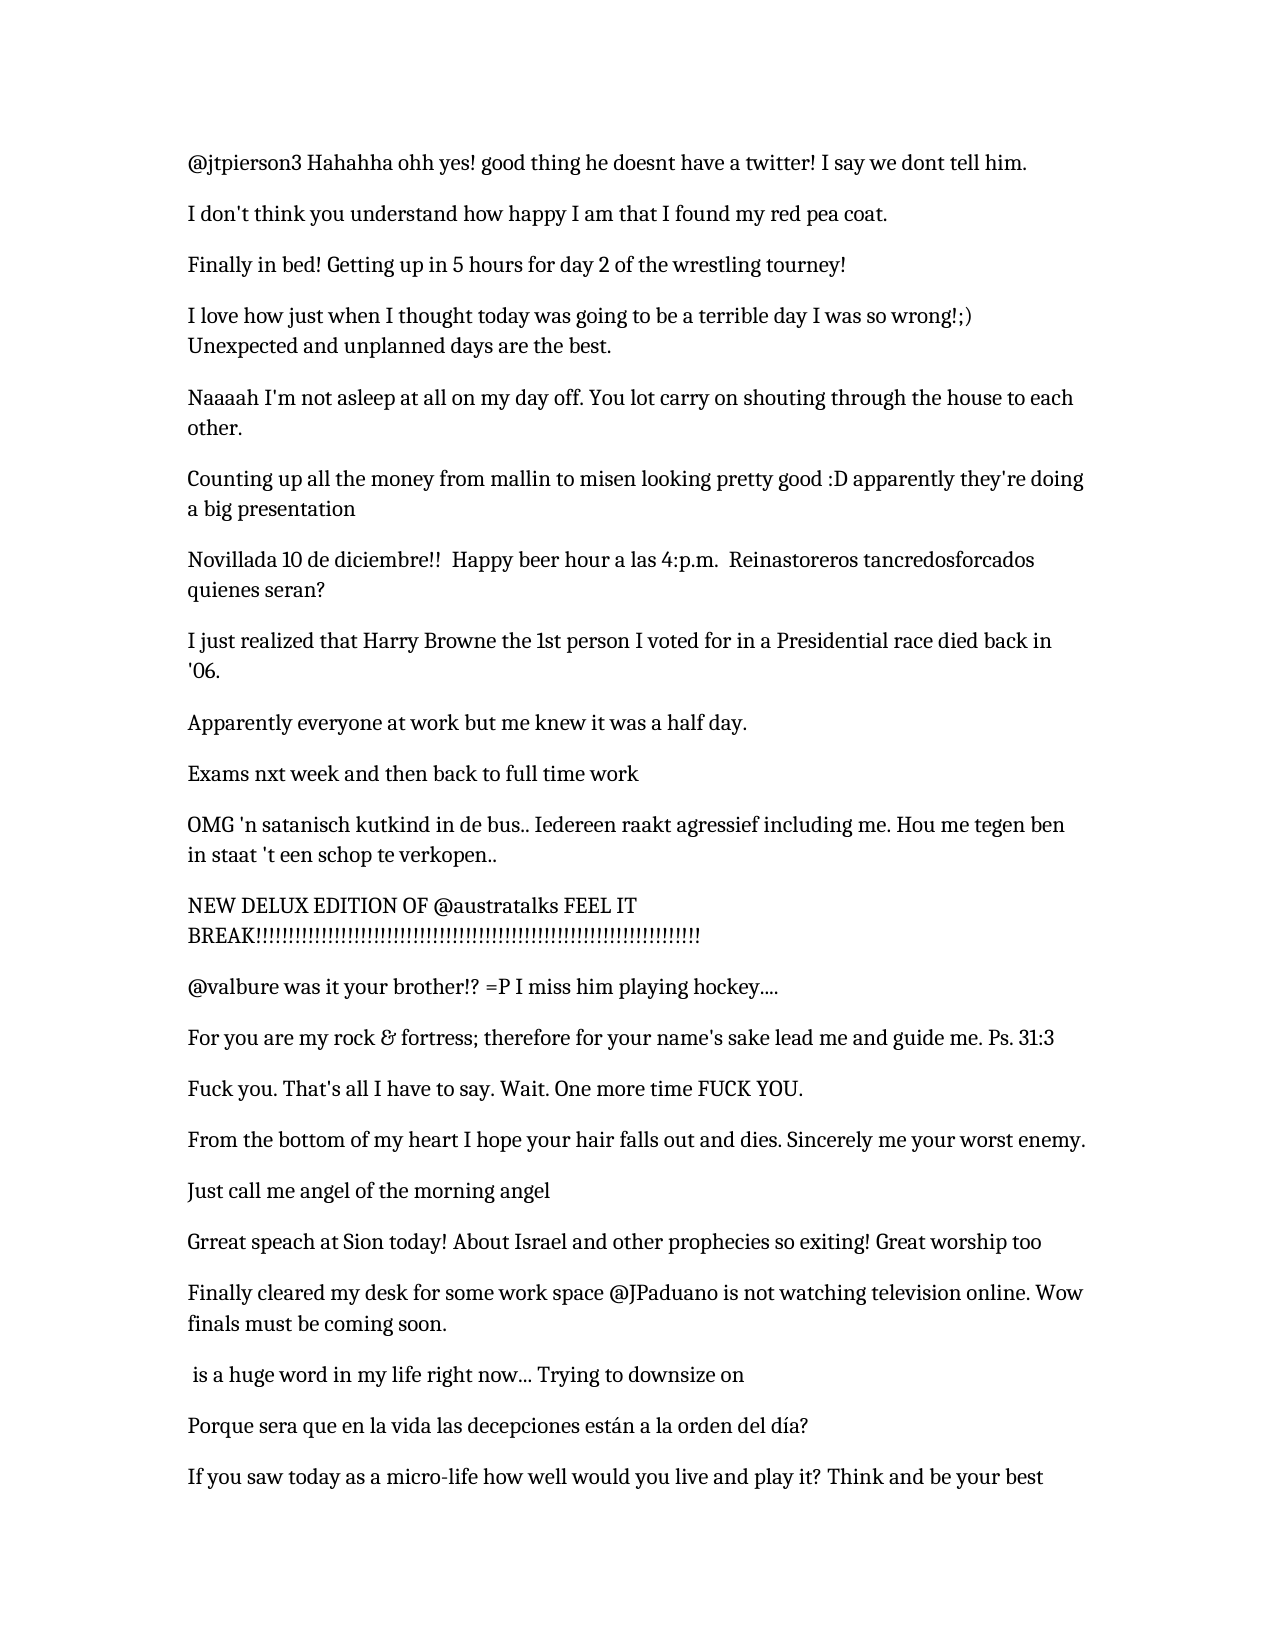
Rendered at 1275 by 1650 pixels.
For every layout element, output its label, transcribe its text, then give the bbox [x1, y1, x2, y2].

text Porque sera que en la vida las decepciones están a la orden del día? [187, 1412, 1087, 1439]
text Counting up all the money from mallin to misen looking pretty good :D apparently they're doing a big presentation [187, 466, 1087, 522]
text Apparently everyone at work but me knew it was a half day. [187, 709, 1087, 736]
text @valbure was it your brother!? =P I miss him playing hockey.... [187, 974, 1087, 1000]
text Exams nxt week and then back to full time work [187, 760, 1087, 787]
text Grreat speach at Sion today! About Israel and other prophecies so exiting! Great worship too [187, 1229, 1087, 1256]
text @jtpierson3 Hahahha ohh yes! good thing he doesnt have a twitter! I say we dont tell him. [187, 150, 1087, 176]
text NEW DELUX EDITION OF @austratalks FEEL IT BREAK!!!!!!!!!!!!!!!!!!!!!!!!!!!!!!!!!!!!!!!!!!!!!!!!!!!!!!!!!!!!!!!!!!!! [187, 893, 1087, 949]
text is a huge word in my life right now... Trying to downsize on [187, 1361, 1087, 1388]
text From the bottom of my heart I hope your hair falls out and dies. Sincerely me your worst enemy. [187, 1127, 1087, 1153]
text Finally in bed! Getting up in 5 hours for day 2 of the wrestling tourney! [187, 252, 1087, 278]
text Finally cleared my desk for some work space @JPaduano is not watching television online. Wow finals must be coming soon. [187, 1280, 1087, 1337]
text Fuck you. That's all I have to say. Wait. One more time FUCK YOU. [187, 1076, 1087, 1102]
text I love how just when I thought today was going to be a terrible day I was so wrong!;) Unexpected and unplanned days are the best. [187, 303, 1087, 360]
text If you saw today as a micro-life how well would you live and play it? Think and be your best [187, 1463, 1087, 1490]
text OMG 'n satanisch kutkind in de bus.. Iedereen raakt agressief including me. Hou me tegen ben in staat 't een schop te verkopen.. [187, 811, 1087, 868]
text I don't think you understand how happy I am that I found my red pea coat. [187, 201, 1087, 227]
text Novillada 10 de diciembre!! Happy beer hour a las 4:p.m. Reinastoreros tancredosforcados quienes seran? [187, 547, 1087, 603]
text I just realized that Harry Browne the 1st person I voted for in a Presidential race died back in '06. [187, 628, 1087, 685]
text Naaaah I'm not asleep at all on my day off. You lot carry on shouting through the house to each other. [187, 384, 1087, 441]
text Just call me angel of the morning angel [187, 1178, 1087, 1204]
text For you are my rock & fortress; therefore for your name's sake lead me and guide me. Ps. 31:3 [187, 1025, 1087, 1051]
